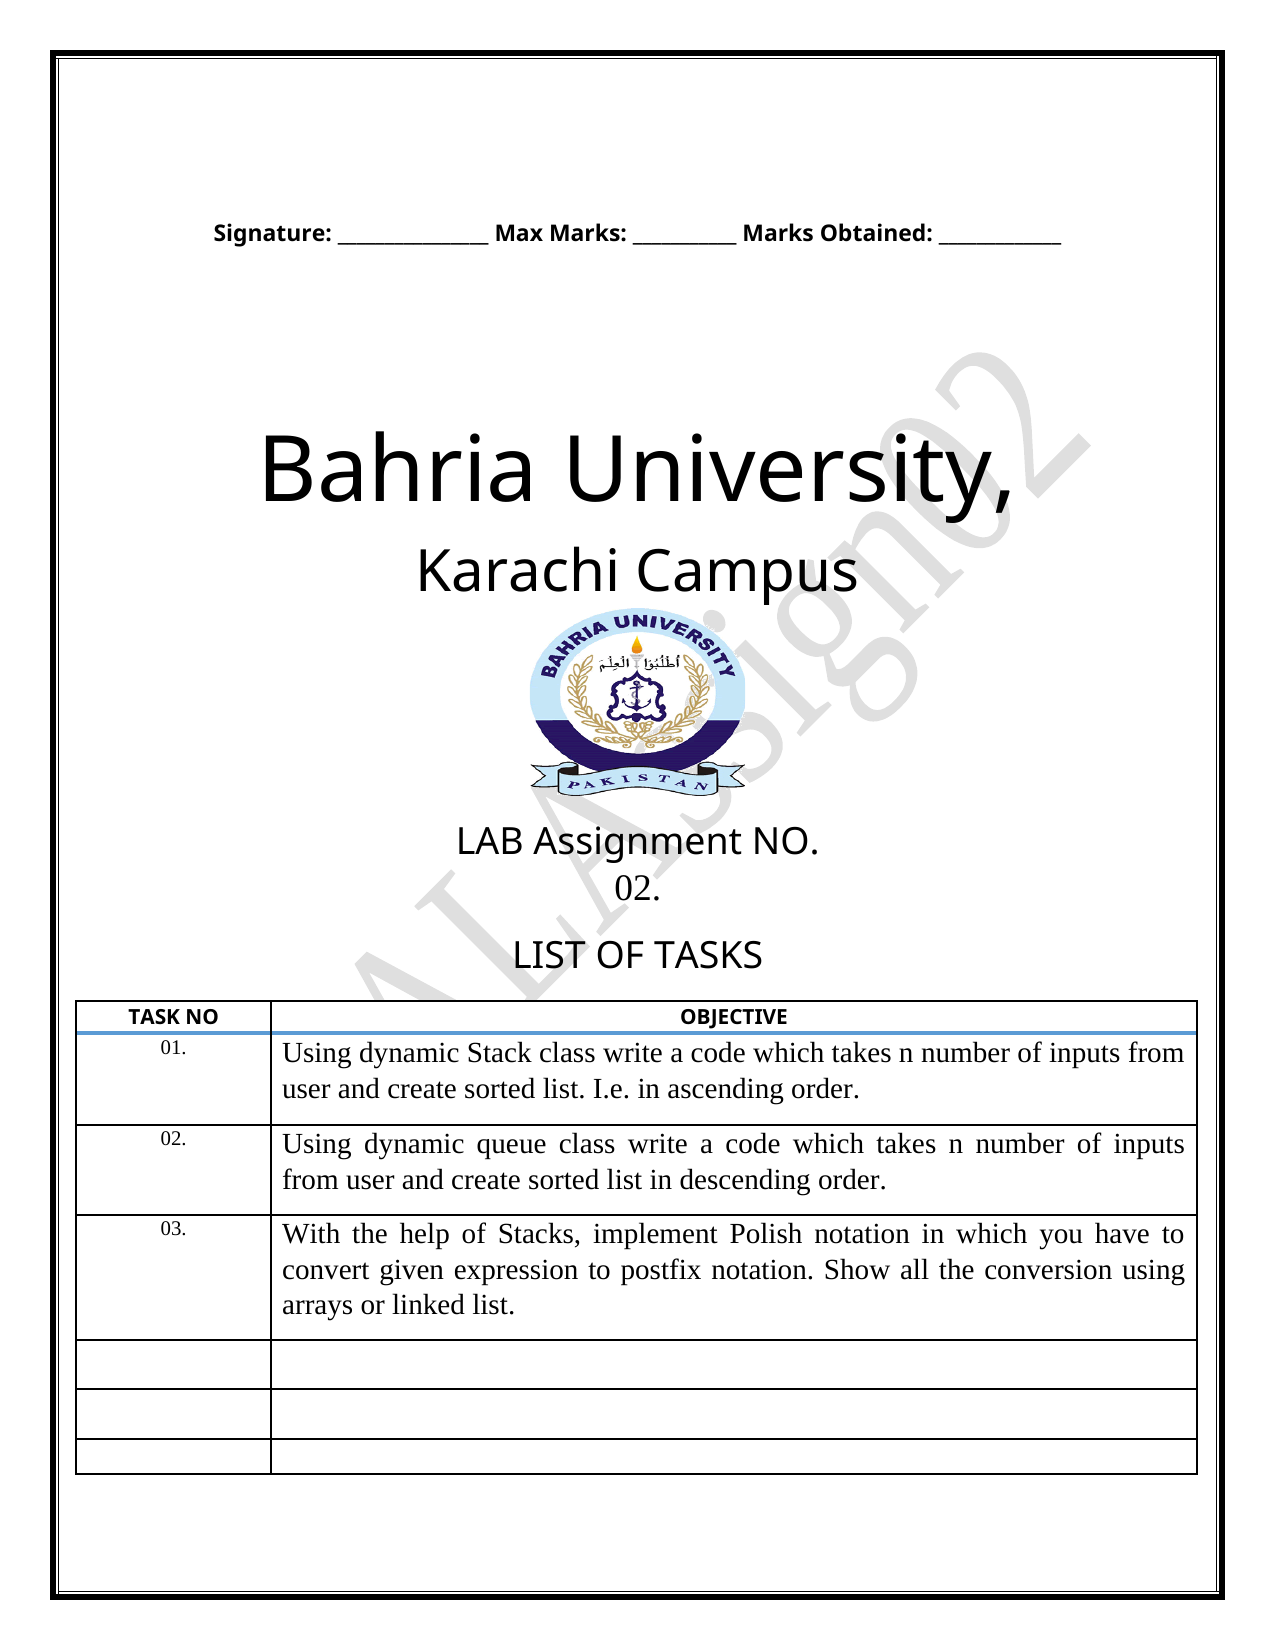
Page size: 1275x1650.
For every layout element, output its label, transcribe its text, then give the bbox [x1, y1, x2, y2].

text Bahria University, [75, 404, 1200, 529]
table_cell [272, 1440, 1196, 1473]
text Signature: ________________ Max Marks: ___________ Marks Obtained: _____________ [75, 217, 1200, 248]
table_header OBJECTIVE [272, 1002, 1196, 1031]
table_cell Using dynamic Stack class write a code which takes n number of inputs from user and create sorted list. I.e. in ascending order. [272, 1035, 1196, 1124]
table_cell [77, 1390, 270, 1437]
table_header TASK NO [77, 1002, 270, 1031]
table_cell [272, 1390, 1196, 1437]
table_cell With the help of Stacks, implement Polish notation in which you have to convert given expression to postfix notation. Show all the conversion using arrays or linked list. [272, 1216, 1196, 1339]
text LAB Assignment NO. [75, 814, 1200, 865]
table_cell 01. [77, 1035, 270, 1124]
table_cell [77, 1440, 270, 1473]
table_cell 03. [77, 1216, 270, 1339]
table_cell 02. [77, 1126, 270, 1214]
text 02. [75, 865, 1200, 908]
picture [529, 608, 746, 796]
table_cell [77, 1341, 270, 1388]
text LIST OF TASKS [75, 928, 1200, 979]
table_cell Using dynamic queue class write a code which takes n number of inputs from user and create sorted list in descending order. [272, 1126, 1196, 1214]
table_cell [272, 1341, 1196, 1388]
text Karachi Campus [75, 529, 1200, 608]
